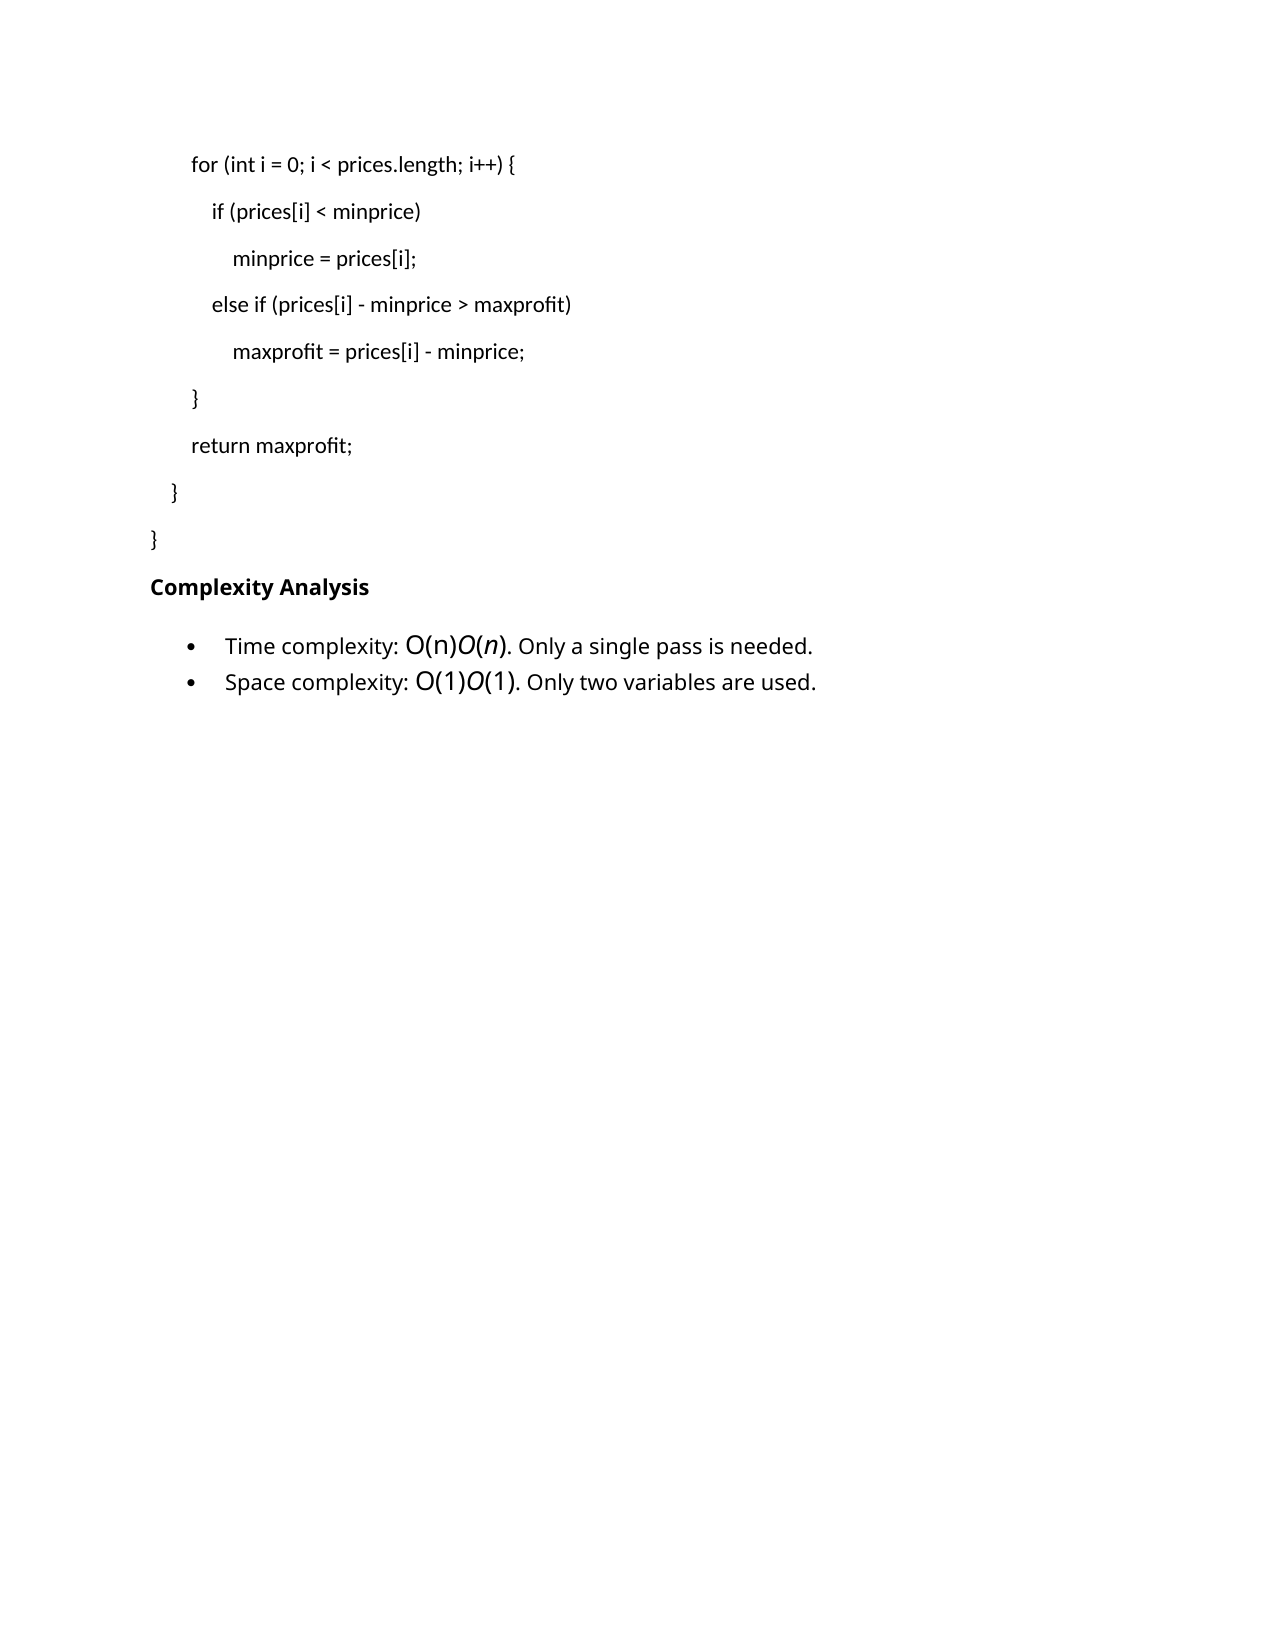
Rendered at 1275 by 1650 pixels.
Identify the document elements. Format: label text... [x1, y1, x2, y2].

text minprice = prices[i]; [150, 244, 1125, 272]
text Complexity Analysis [150, 572, 1125, 602]
text if (prices[i] < minprice) [150, 197, 1125, 225]
text } [150, 478, 1125, 506]
text for (int i = 0; i < prices.length; i++) { [150, 150, 1125, 178]
text } [150, 525, 1125, 553]
text maxprofit = prices[i] - minprice; [150, 337, 1125, 366]
list Space complexity: O(1)O(1). Only two variables are used. [187, 662, 1125, 698]
list Time complexity: O(n)O(n). Only a single pass is needed. [187, 627, 1125, 662]
text } [150, 384, 1125, 412]
text else if (prices[i] - minprice > maxprofit) [150, 291, 1125, 319]
text return maxprofit; [150, 431, 1125, 459]
